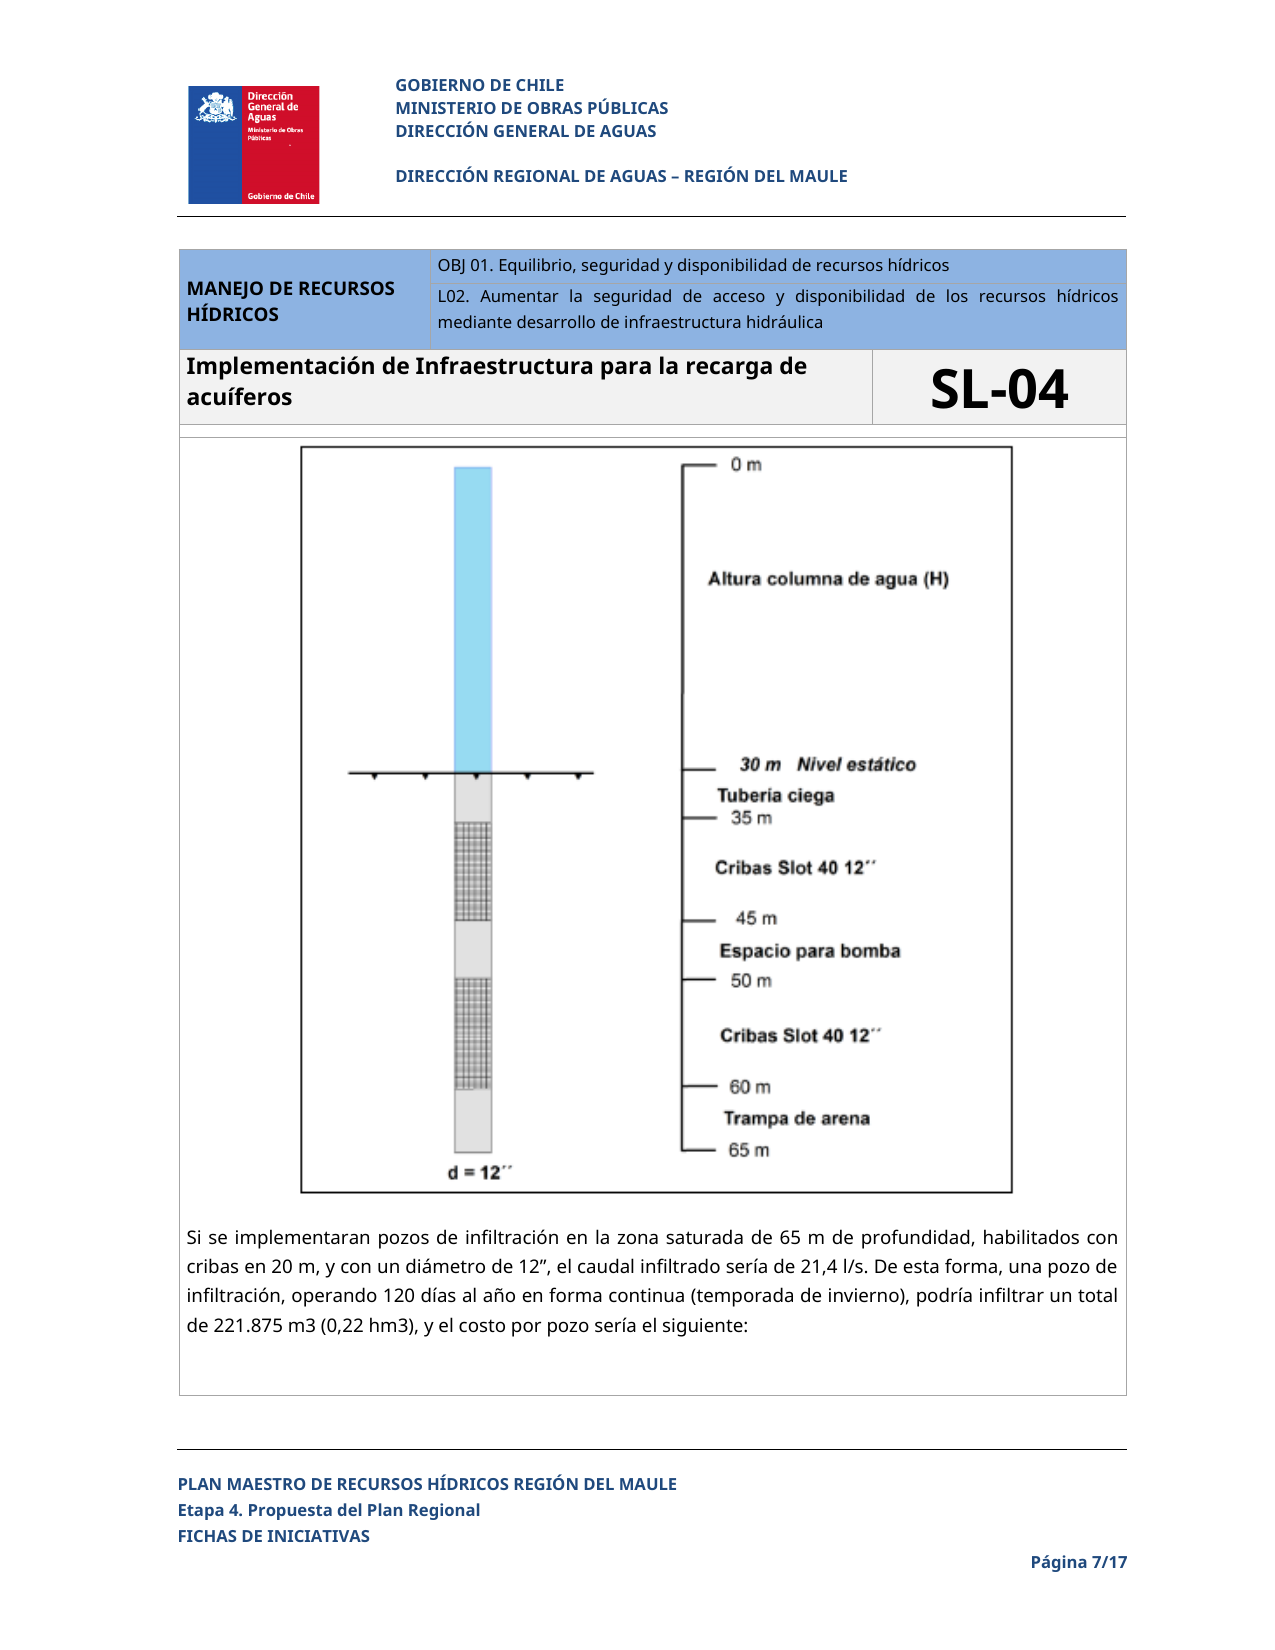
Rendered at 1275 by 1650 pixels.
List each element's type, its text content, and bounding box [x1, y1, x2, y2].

table_header MANEJO DE RECURSOS HÍDRICOS [180, 250, 430, 349]
table_cell Implementación de Infraestructura para la recarga de acuíferos [180, 350, 872, 424]
table_cell L02. Aumentar la seguridad de acceso y disponibilidad de los recursos hídricos mediante desarrollo de infraestructura hidráulica [431, 284, 1126, 349]
table_cell [180, 425, 1126, 437]
picture [188, 86, 320, 204]
table_cell SL-04 [873, 350, 1126, 424]
table_header OBJ 01. Equilibrio, seguridad y disponibilidad de recursos hídricos [431, 250, 1126, 283]
picture [239, 438, 1067, 1208]
